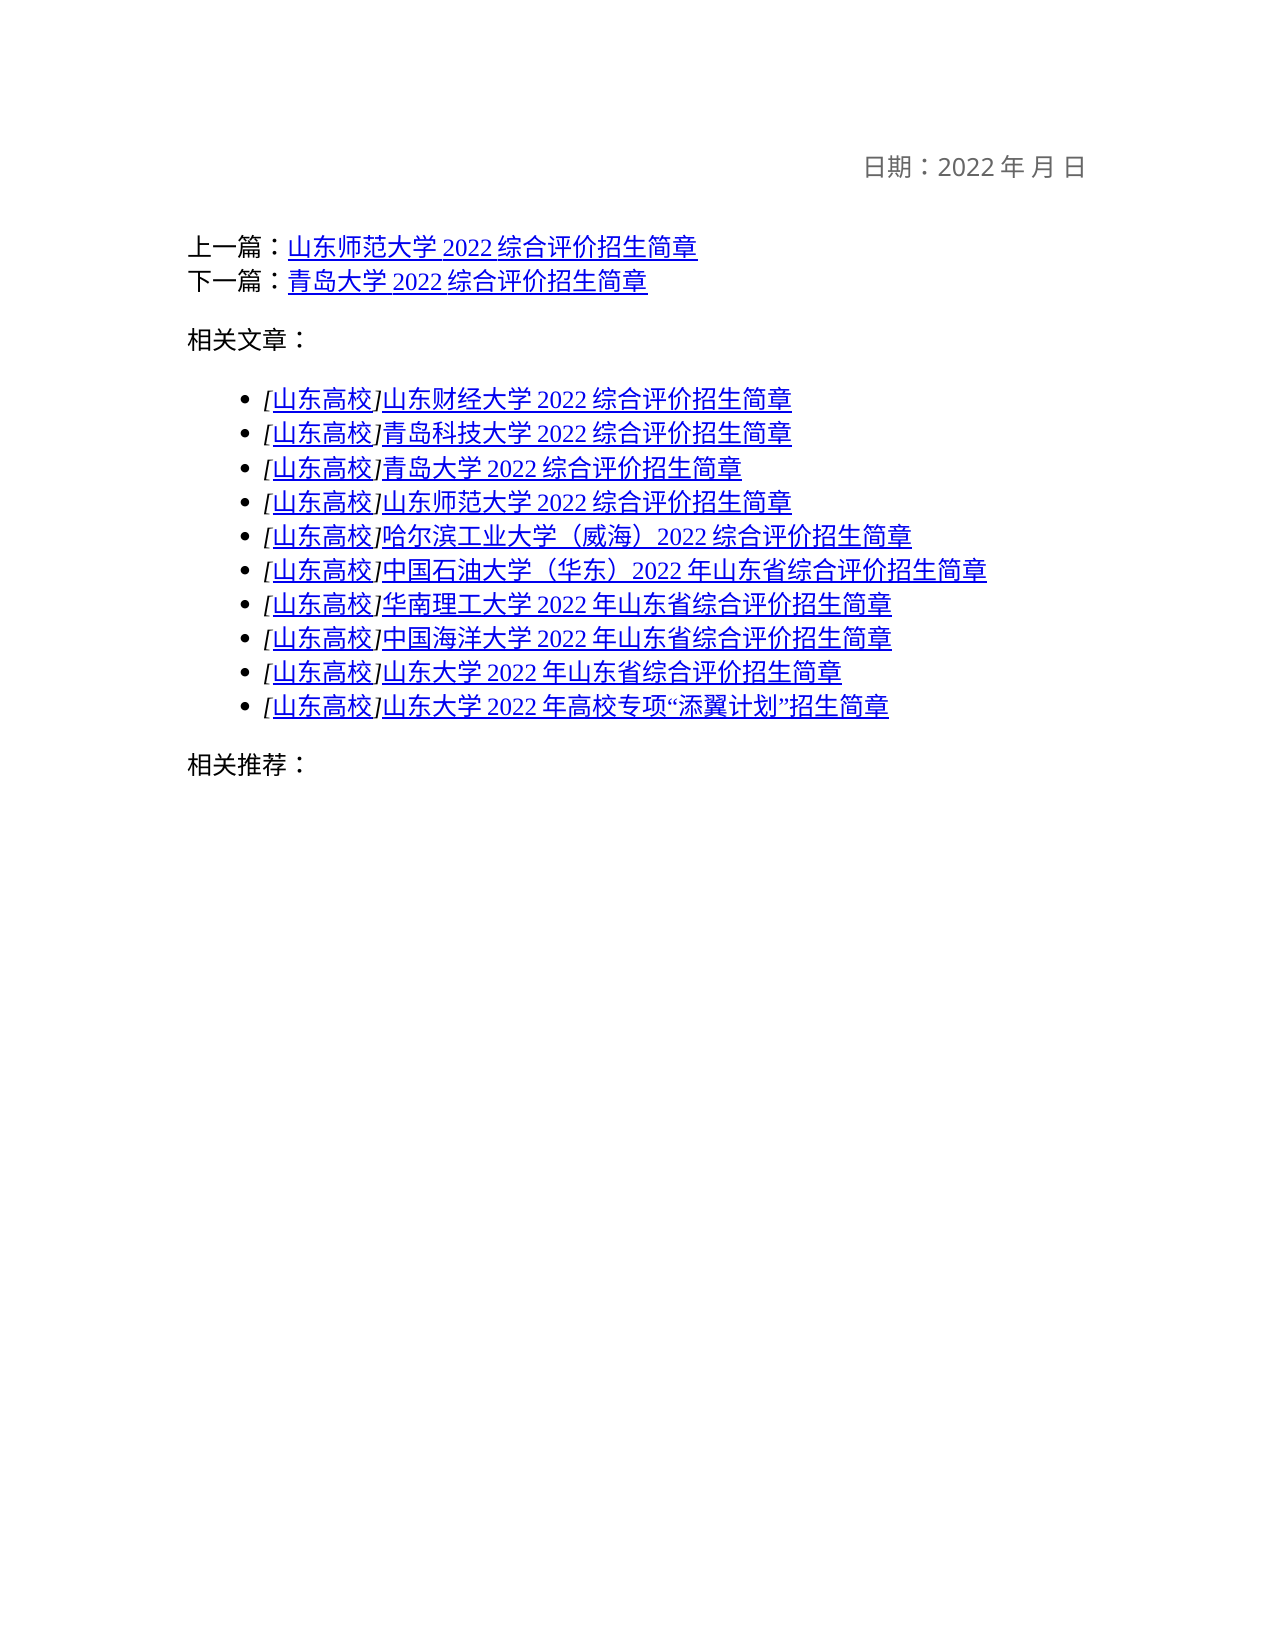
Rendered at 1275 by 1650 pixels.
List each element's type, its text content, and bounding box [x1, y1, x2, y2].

list [山东高校]哈尔滨工业大学（威海）2022综合评价招生简章 [241, 518, 1087, 552]
list [山东高校]青岛科技大学2022综合评价招生简章 [241, 416, 1087, 450]
text 上一篇：山东师范大学2022综合评价招生简章 下一篇：青岛大学2022综合评价招生简章 [187, 230, 1087, 298]
text 日期：2022年 月 日 [187, 150, 1087, 230]
list [山东高校]山东师范大学2022综合评价招生简章 [241, 484, 1087, 518]
list [山东高校]中国海洋大学2022年山东省综合评价招生简章 [241, 621, 1087, 654]
list [山东高校]山东财经大学2022综合评价招生简章 [241, 382, 1087, 416]
list [山东高校]中国石油大学（华东）2022年山东省综合评价招生简章 [241, 552, 1087, 586]
text 相关文章： [187, 323, 1087, 357]
list [山东高校]山东大学2022年山东省综合评价招生简章 [241, 654, 1087, 689]
list [山东高校]山东大学2022年高校专项“添翼计划”招生简章 [241, 689, 1087, 723]
text 相关推荐： [187, 748, 1087, 782]
list [山东高校]青岛大学2022综合评价招生简章 [241, 450, 1087, 484]
list [山东高校]华南理工大学2022年山东省综合评价招生简章 [241, 586, 1087, 621]
